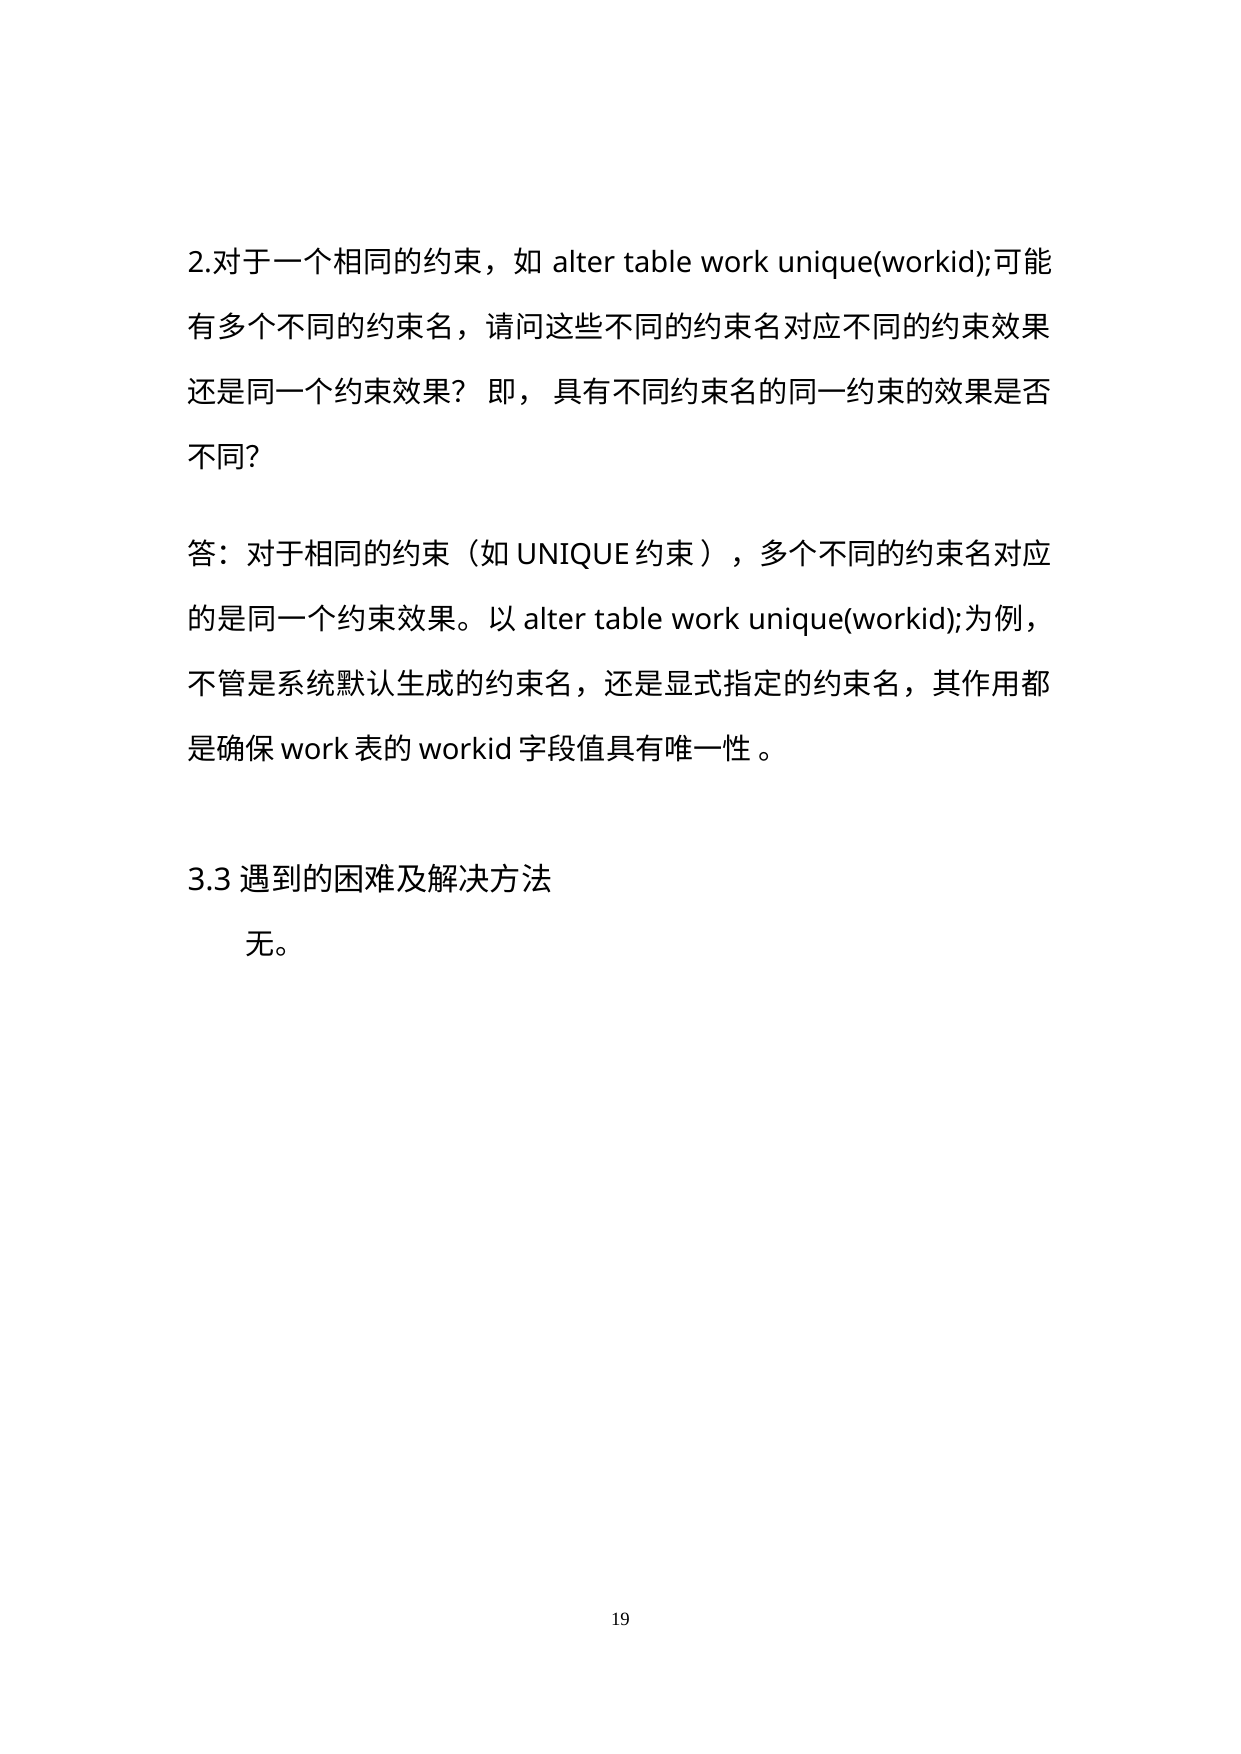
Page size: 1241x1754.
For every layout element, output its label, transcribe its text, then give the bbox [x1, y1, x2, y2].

text 答：对于相同的约束（如UNIQUE约束 ），多个不同的约束名对应的是同一个约束效果。以alter table work unique(workid);为例，不管是系统默认生成的约束名，还是显式指定的约束名，其作用都是确保work表的workid字段值具有唯一性 。 [187, 519, 1053, 779]
text 3.3 遇到的困难及解决方法 [187, 844, 1053, 909]
text 无。 [187, 909, 1053, 974]
text 2.对于一个相同的约束，如 alter table work unique(workid);可能有多个不同的约束名，请问这些不同的约束名对应不同的约束效果还是同一个约束效果？ 即， 具有不同约束名的同一约束的效果是否不同？ [187, 227, 1053, 487]
